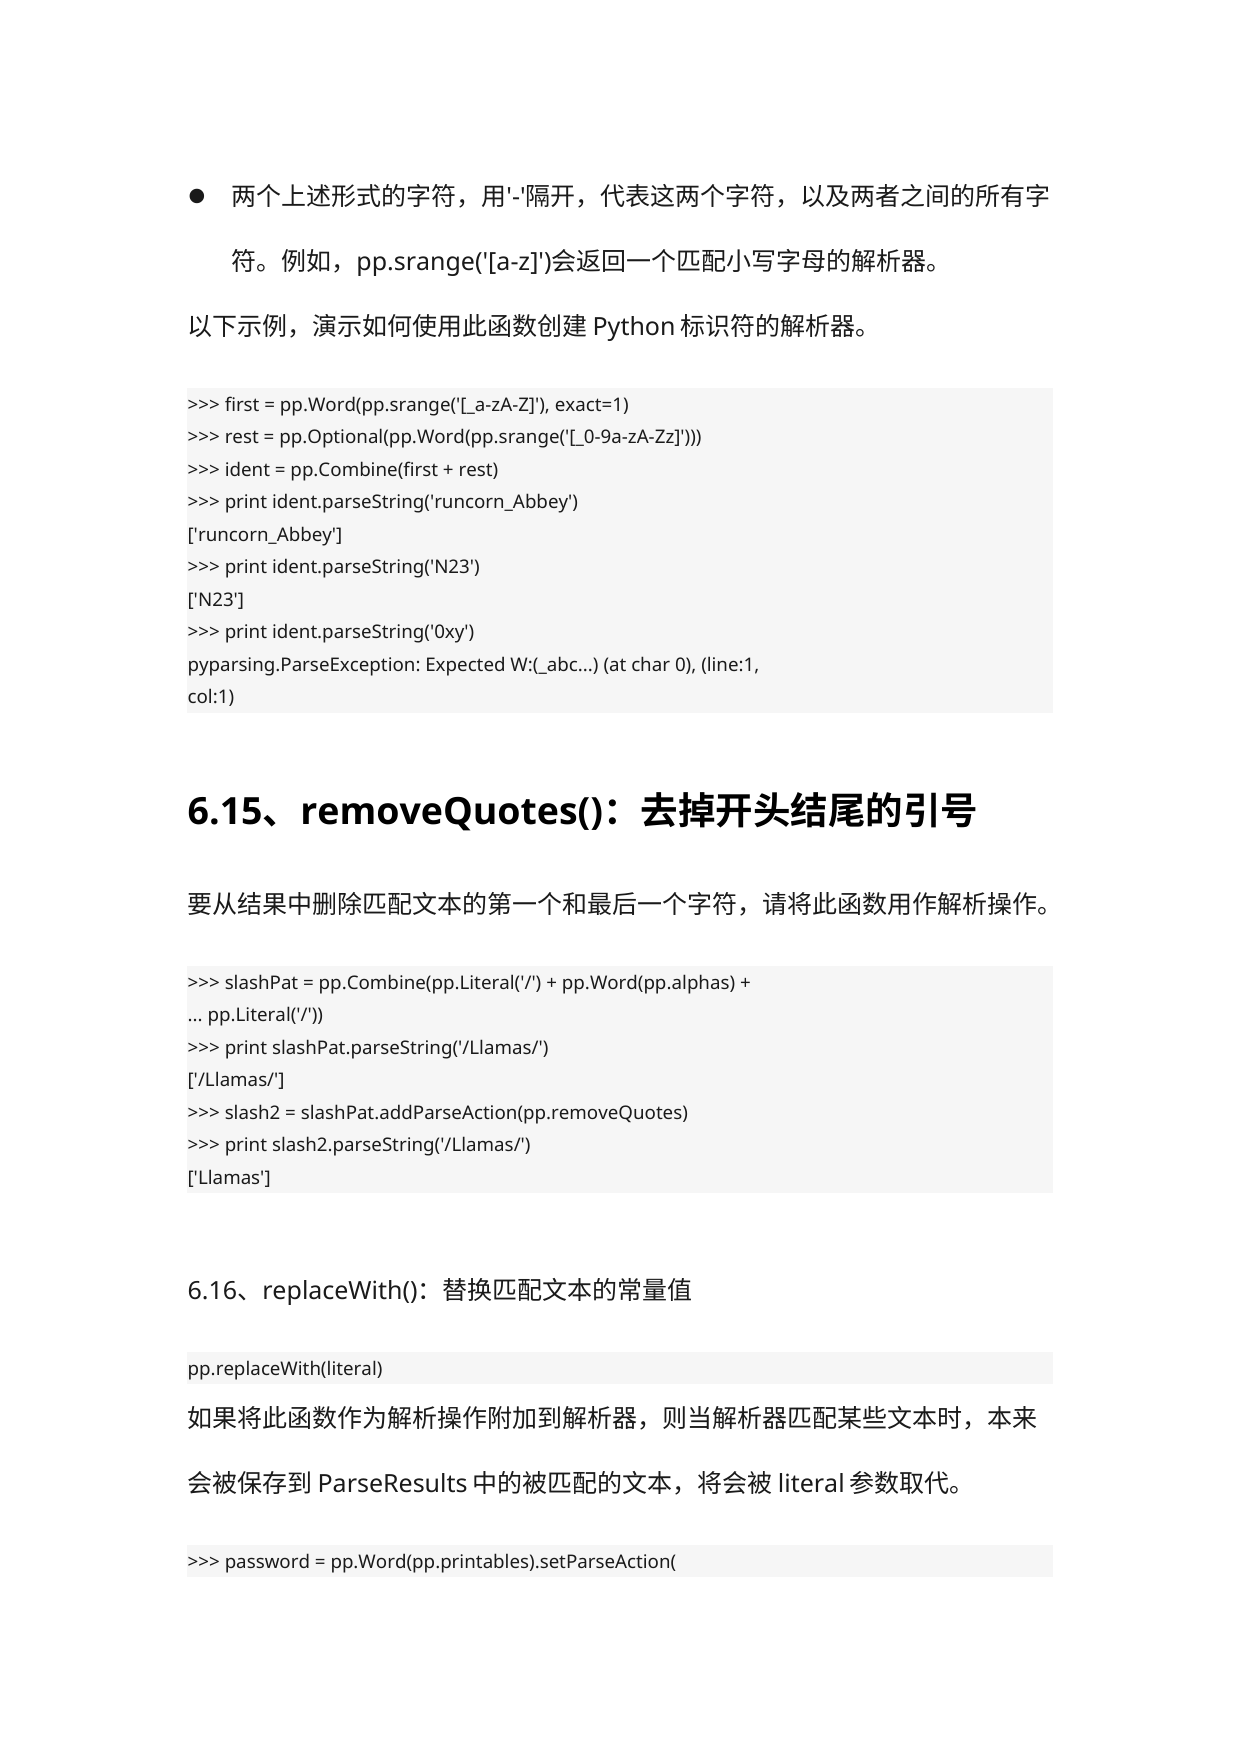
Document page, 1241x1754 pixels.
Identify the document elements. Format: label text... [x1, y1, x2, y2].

text ['Llamas'] [187, 1161, 1053, 1193]
text ['/Llamas/'] [187, 1063, 1053, 1096]
text >>> slash2 = slashPat.addParseAction(pp.removeQuotes) [187, 1096, 1053, 1128]
text >>> ident = pp.Combine(first + rest) [187, 453, 1053, 485]
text 以下示例，演示如何使用此函数创建Python标识符的解析器。 [187, 292, 1053, 357]
list 两个上述形式的字符，用'-'隔开，代表这两个字符，以及两者之间的所有字符。例如，pp.srange('[a-z]')会返回一个匹配小写字母的解析器。 [187, 162, 1053, 292]
text >>> rest = pp.Optional(pp.Word(pp.srange('[_0-9a-zA-Zz]'))) [187, 420, 1053, 453]
text >>> print slash2.parseString('/Llamas/') [187, 1128, 1053, 1161]
text >>> first = pp.Word(pp.srange('[_a-zA-Z]'), exact=1) [187, 388, 1053, 420]
text >>> print ident.parseString('runcorn_Abbey') [187, 485, 1053, 518]
text 如果将此函数作为解析操作附加到解析器，则当解析器匹配某些文本时，本来会被保存到ParseResults中的被匹配的文本，将会被literal参数取代。 [187, 1384, 1053, 1514]
text >>> password = pp.Word(pp.printables).setParseAction( [187, 1545, 1053, 1577]
text 6.16、replaceWith()：替换匹配文本的常量值 [187, 1256, 1053, 1321]
text ... pp.Literal('/')) [187, 998, 1053, 1031]
text ['runcorn_Abbey'] [187, 518, 1053, 550]
text ['N23'] [187, 583, 1053, 615]
text pyparsing.ParseException: Expected W:(_abc...) (at char 0), (line:1, [187, 648, 1053, 680]
subtitle 6.15、removeQuotes()：去掉开头结尾的引号 [187, 776, 1053, 841]
text >>> print ident.parseString('0xy') [187, 615, 1053, 648]
text col:1) [187, 680, 1053, 713]
text 要从结果中删除匹配文本的第一个和最后一个字符，请将此函数用作解析操作。 [187, 870, 1053, 935]
text pp.replaceWith(literal) [187, 1352, 1053, 1384]
text >>> print ident.parseString('N23') [187, 550, 1053, 583]
text >>> print slashPat.parseString('/Llamas/') [187, 1031, 1053, 1063]
text >>> slashPat = pp.Combine(pp.Literal('/') + pp.Word(pp.alphas) + [187, 966, 1053, 998]
